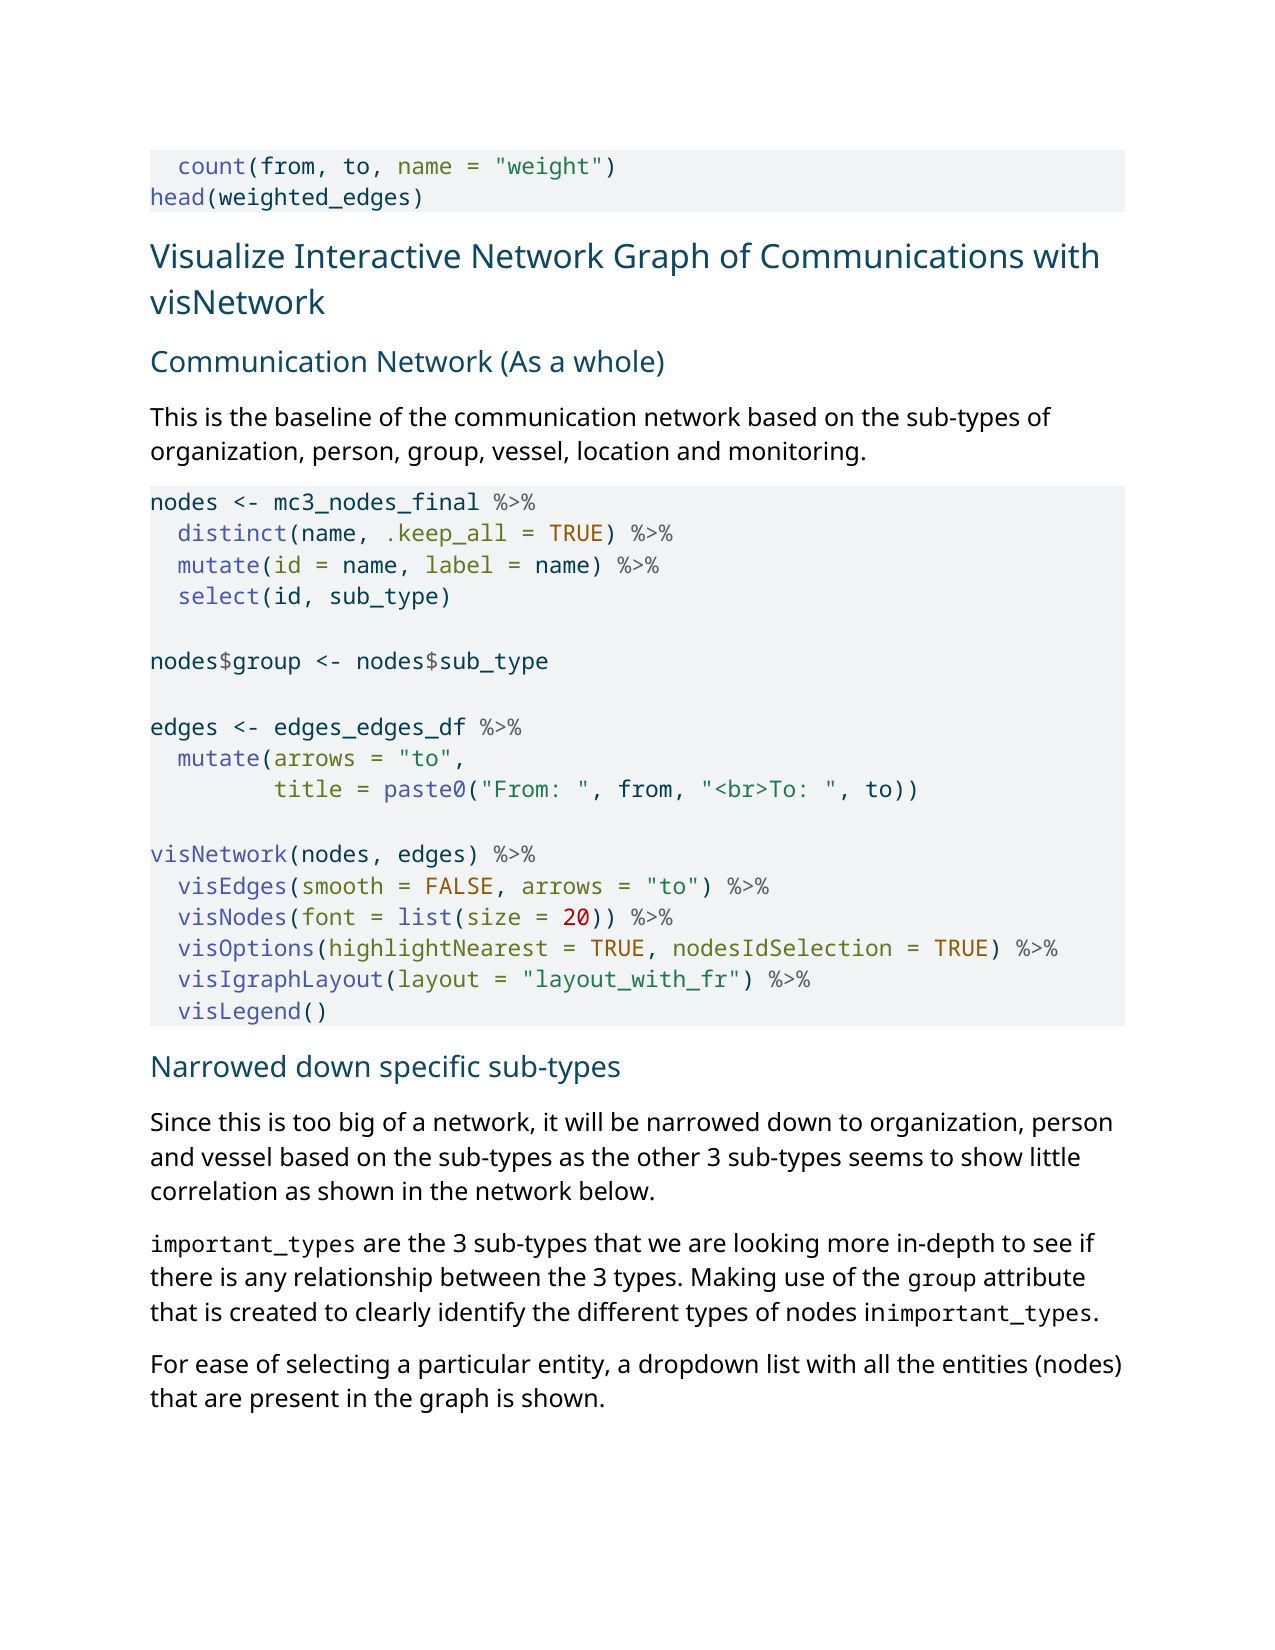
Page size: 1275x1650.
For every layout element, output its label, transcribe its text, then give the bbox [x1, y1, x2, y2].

subtitle Communication Network (As a whole) [150, 341, 1125, 381]
text For ease of selecting a particular entity, a dropdown list with all the entities (nodes) that are present in the graph is shown. [150, 1347, 1125, 1415]
text important_types are the 3 sub-types that we are looking more in-depth to see if there is any relationship between the 3 types. Making use of the group attribute that is created to clearly identify the different types of nodes inimportant_types. [150, 1226, 1125, 1328]
text Since this is too big of a network, it will be narrowed down to organization, person and vessel based on the sub-types as the other 3 sub-types seems to show little correlation as shown in the network below. [150, 1105, 1125, 1207]
text nodes <- mc3_nodes_final %>% distinct(name, .keep_all = TRUE) %>% mutate(id = name, label = name) %>% select(id, sub_type) nodes$group <- nodes$sub_type edges <- edges_edges_df %>% mutate(arrows = "to", title = paste0("From: ", from, "<br>To: ", to)) visNetwork(nodes, edges) %>% visEdges(smooth = FALSE, arrows = "to") %>% visNodes(font = list(size = 20)) %>% visOptions(highlightNearest = TRUE, nodesIdSelection = TRUE) %>% visIgraphLayout(layout = "layout_with_fr") %>% visLegend() [150, 486, 1125, 1026]
subtitle Visualize Interactive Network Graph of Communications with visNetwork [150, 233, 1125, 324]
text This is the baseline of the communication network based on the sub-types of organization, person, group, vessel, location and monitoring. [150, 399, 1125, 467]
subtitle Narrowed down specific sub-types [150, 1047, 1125, 1086]
